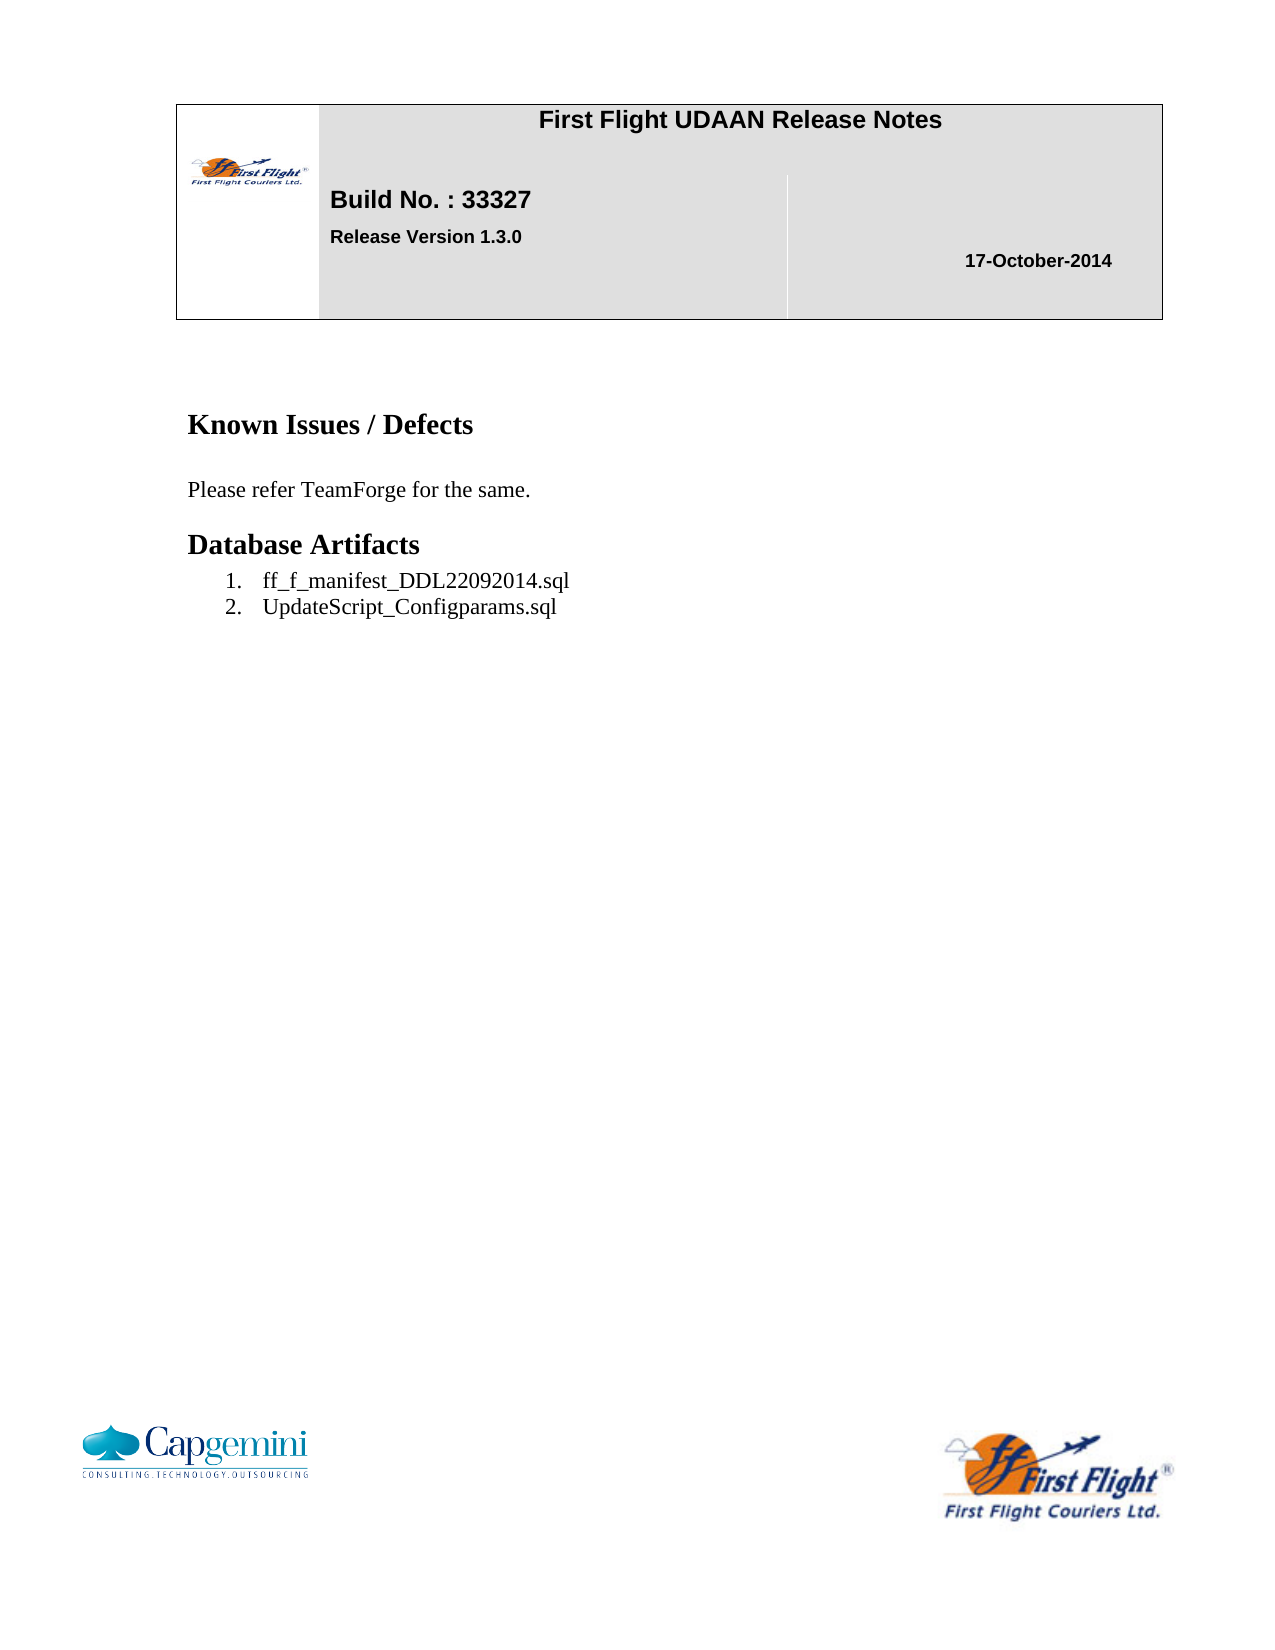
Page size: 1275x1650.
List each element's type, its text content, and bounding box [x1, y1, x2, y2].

list UpdateScript_Configparams.sql [225, 593, 1087, 620]
list ff_f_manifest_DDL22092014.sql [225, 567, 1087, 593]
subtitle Database Artifacts [187, 527, 1087, 561]
subtitle Known Issues / Defects [187, 407, 1087, 441]
picture [187, 145, 311, 202]
picture [82, 1424, 308, 1478]
text Please refer TeamForge for the same. [187, 476, 1087, 502]
picture [937, 1393, 1179, 1575]
